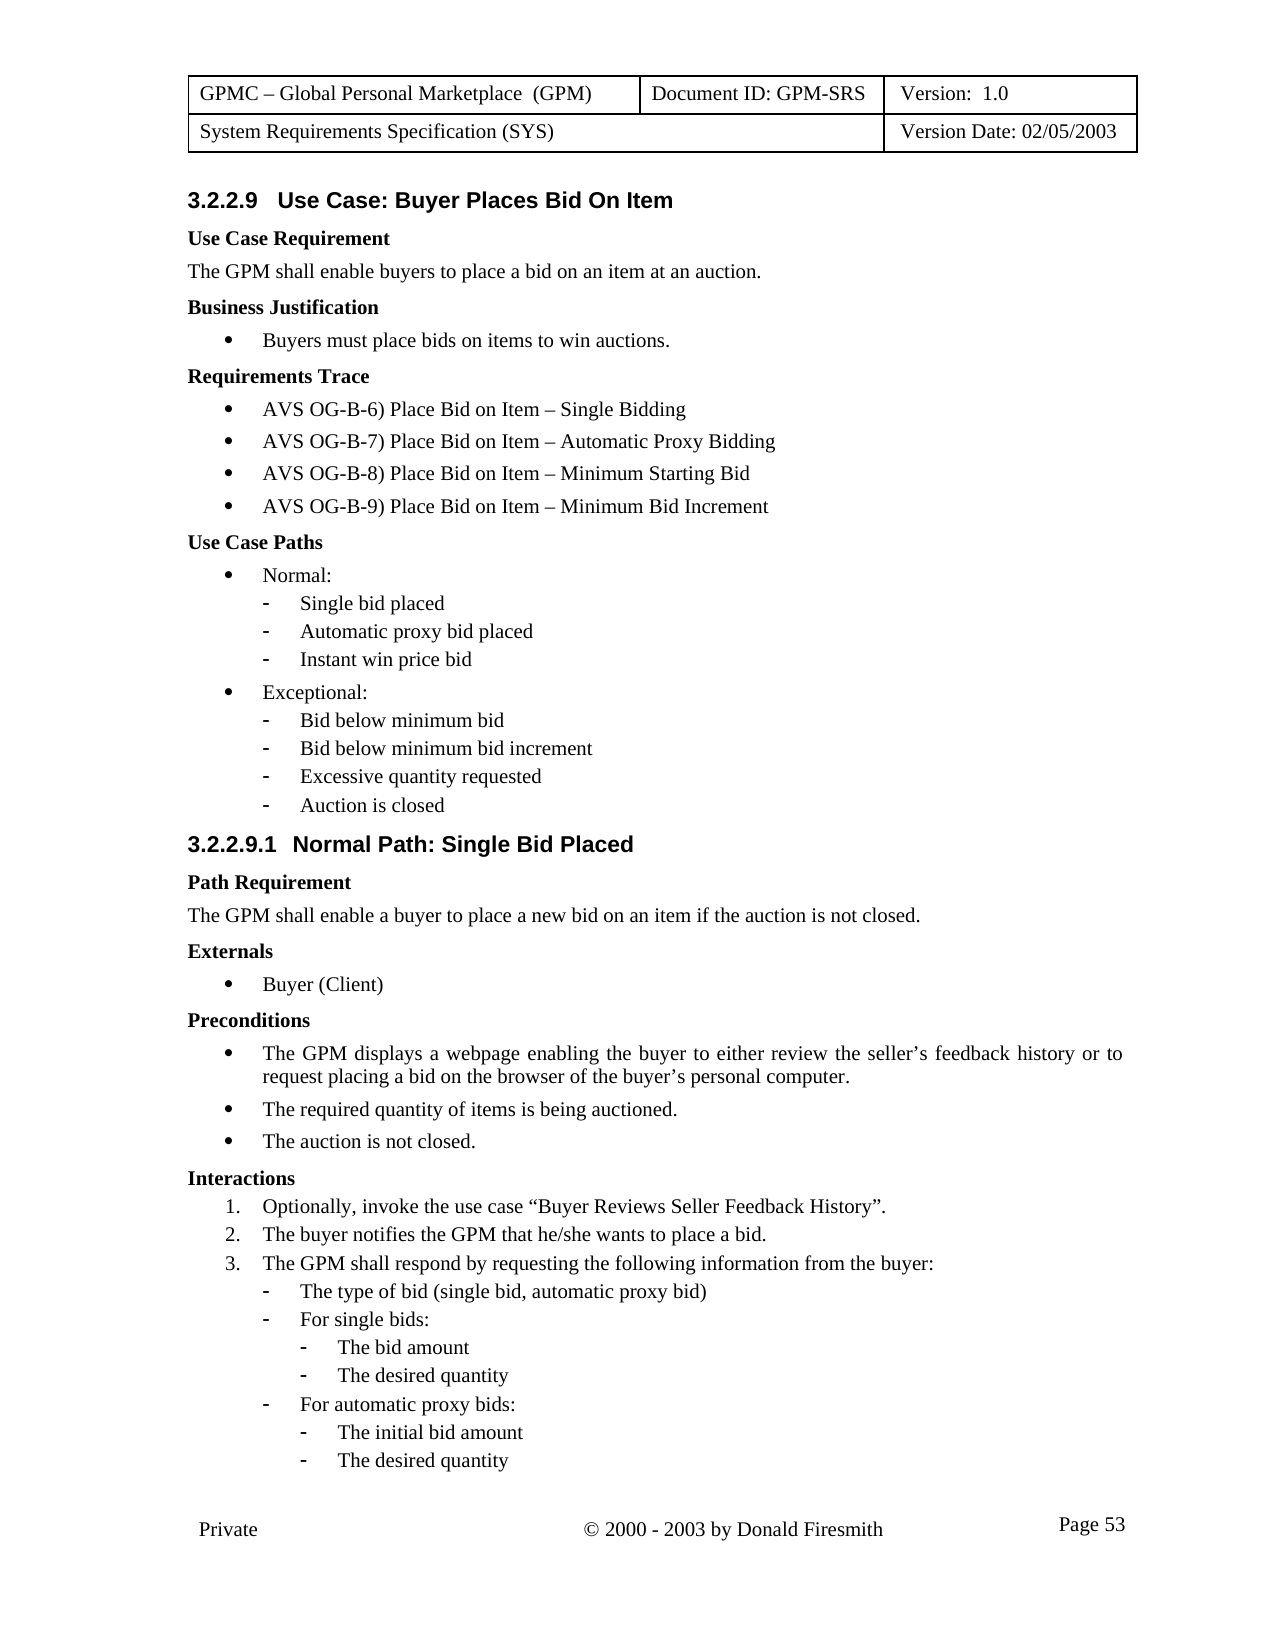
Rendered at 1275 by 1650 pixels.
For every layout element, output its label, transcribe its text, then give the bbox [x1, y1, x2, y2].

subtitle Normal Path: Single Bid Placed [187, 831, 1125, 858]
list The GPM shall respond by requesting the following information from the buyer: [225, 1251, 1125, 1274]
list The buyer notifies the GPM that he/she wants to place a bid. [225, 1222, 1125, 1246]
text Use Case Requirement [187, 226, 1125, 250]
subtitle Use Case: Buyer Places Bid On Item [187, 187, 1125, 214]
text Externals [187, 939, 1125, 963]
text The required quantity of items is being auctioned. [225, 1097, 1125, 1121]
text The auction is not closed. [225, 1129, 1125, 1153]
text Business Justification [187, 295, 1125, 319]
text Buyers must place bids on items to win auctions. [225, 327, 1125, 352]
text The GPM shall enable a buyer to place a new bid on an item if the auction is not closed. [187, 902, 1125, 927]
text Buyer (Client) [225, 971, 1125, 996]
text Auction is closed [262, 793, 1125, 817]
text The initial bid amount [300, 1420, 1125, 1444]
text Automatic proxy bid placed [262, 619, 1125, 643]
text AVS OG-B-7) Place Bid on Item – Automatic Proxy Bidding [225, 429, 1125, 453]
text Requirements Trace [187, 364, 1125, 388]
text Interactions [187, 1166, 1125, 1190]
text Single bid placed [262, 591, 1125, 615]
text Use Case Paths [187, 530, 1125, 554]
text The GPM shall enable buyers to place a bid on an item at an auction. [187, 258, 1125, 283]
text The type of bid (single bid, automatic proxy bid) [262, 1279, 1125, 1303]
text AVS OG-B-6) Place Bid on Item – Single Bidding [225, 396, 1125, 421]
text Exceptional: [225, 680, 1125, 704]
text Path Requirement [187, 870, 1125, 894]
text The desired quantity [300, 1448, 1125, 1472]
text Bid below minimum bid [262, 708, 1125, 732]
text The desired quantity [300, 1363, 1125, 1387]
text The bid amount [300, 1335, 1125, 1359]
text : [225, 563, 1125, 587]
text Preconditions [187, 1008, 1125, 1032]
list Optionally, invoke the use case “Buyer Reviews Seller Feedback History”. [225, 1194, 1125, 1218]
text Excessive quantity requested [262, 764, 1125, 788]
text For automatic proxy bids: [262, 1392, 1125, 1416]
text The GPM displays a webpage enabling the buyer to either review the seller’s feedback history or to request placing a bid on the browser of the buyer’s personal computer. [225, 1040, 1125, 1088]
text For single bids: [262, 1307, 1125, 1331]
text AVS OG-B-9) Place Bid on Item – Minimum Bid Increment [225, 494, 1125, 518]
text AVS OG-B-8) Place Bid on Item – Minimum Starting Bid [225, 461, 1125, 485]
text Bid below minimum bid increment [262, 736, 1125, 760]
text Instant win price bid [262, 647, 1125, 671]
